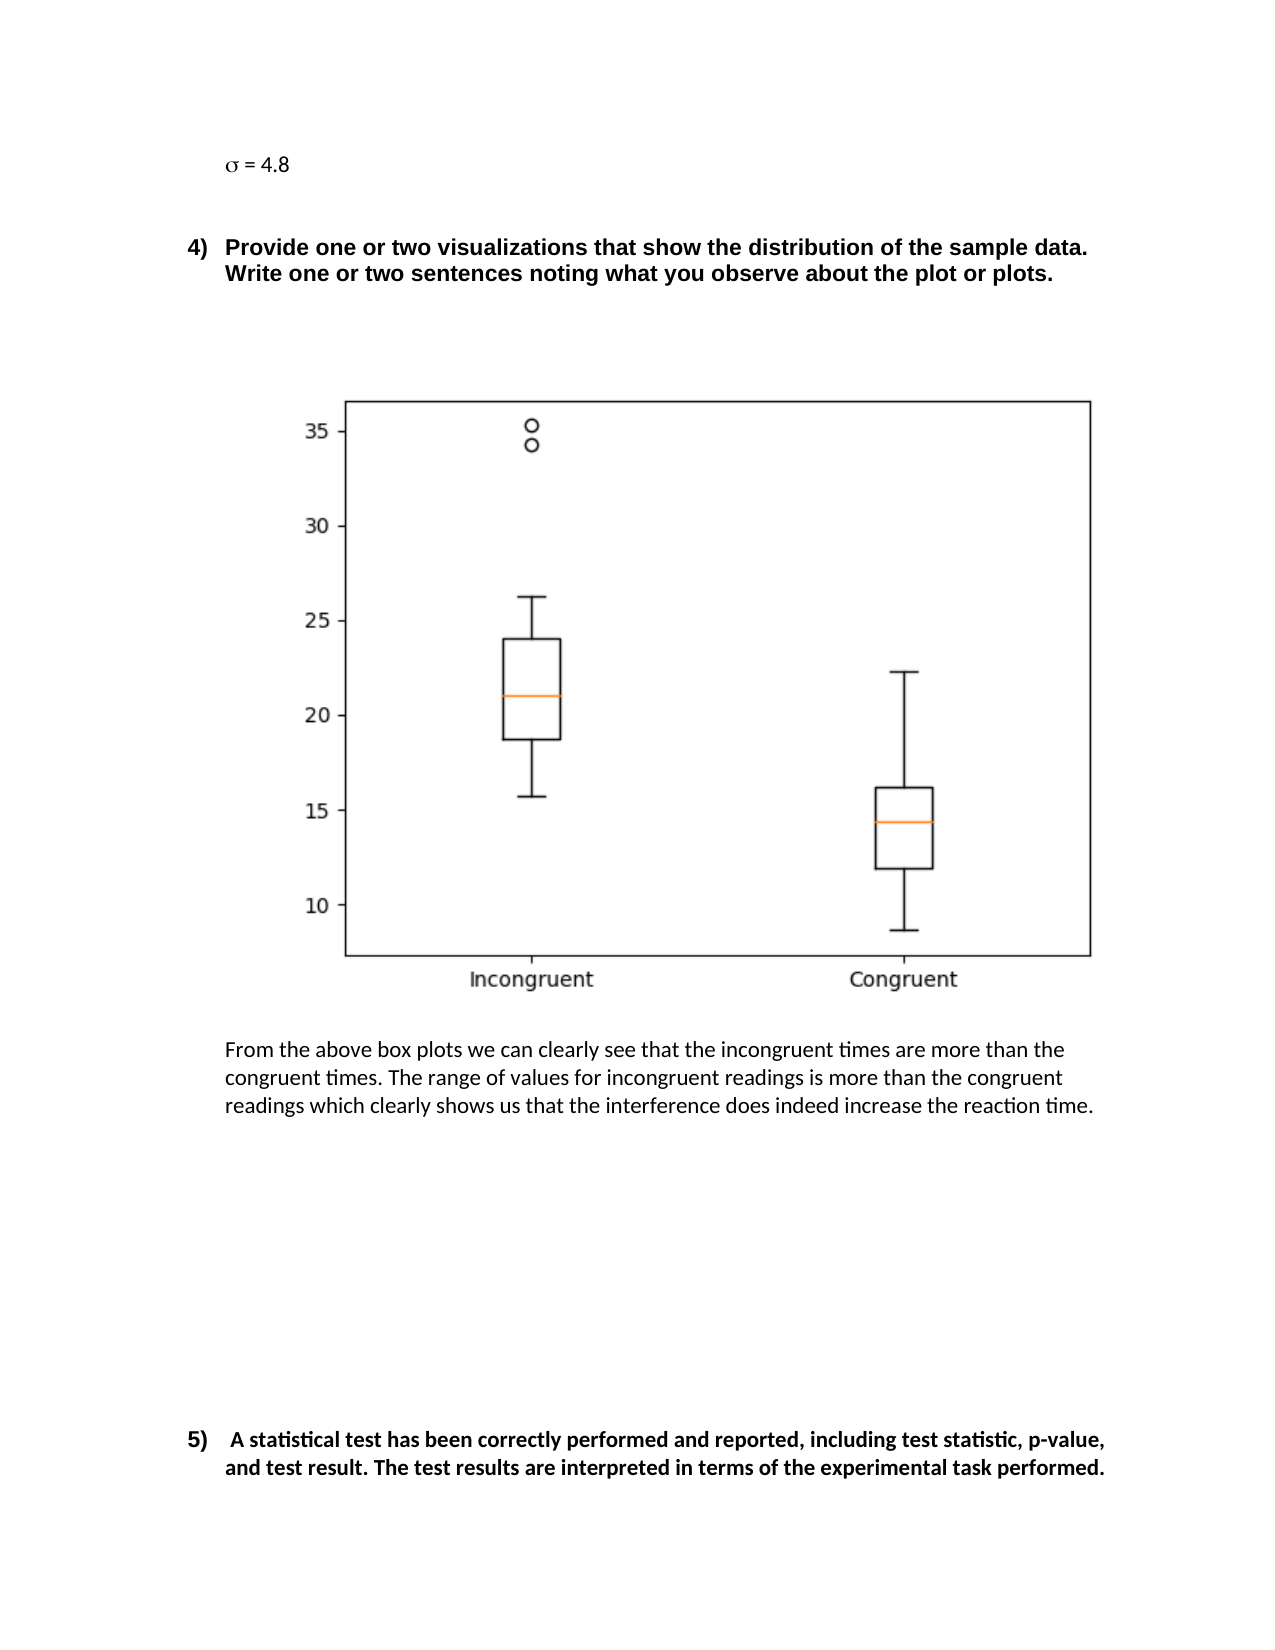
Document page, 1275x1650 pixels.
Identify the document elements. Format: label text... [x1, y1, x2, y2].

picture [225, 314, 1185, 1035]
list From the above box plots we can clearly see that the incongruent times are more than the congruent times. The range of values for incongruent readings is more than the congruent readings which clearly shows us that the interference does indeed increase the reaction time. [225, 1035, 1125, 1119]
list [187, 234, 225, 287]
list = 4.8 [225, 150, 1125, 178]
list A statistical test has been correctly performed and reported, including test statistic, p-value, and test result. The test results are interpreted in terms of the experimental task performed. [187, 1425, 1125, 1481]
